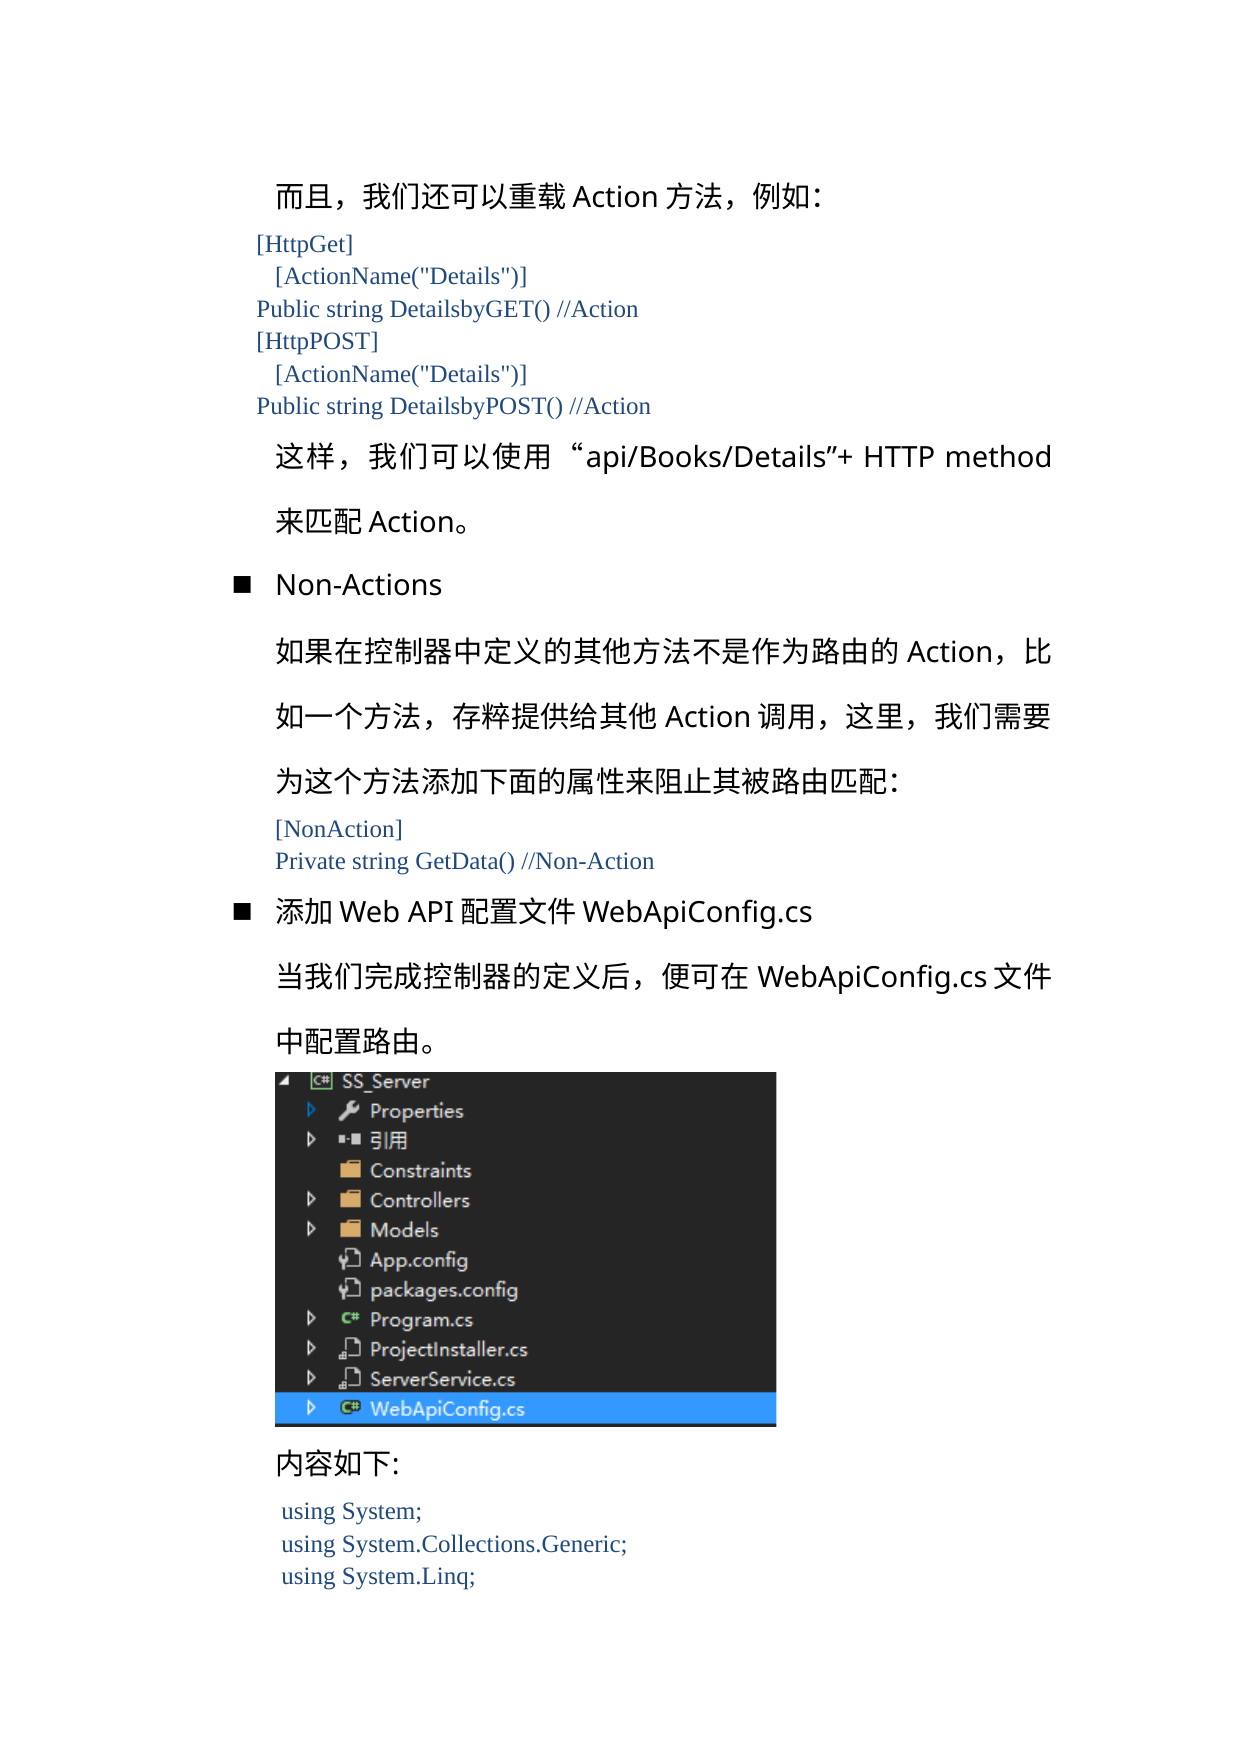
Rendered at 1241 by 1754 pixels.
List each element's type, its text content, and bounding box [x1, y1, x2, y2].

text using System; [231, 1494, 1053, 1527]
list 添加Web API配置文件WebApiConfig.cs [231, 877, 1053, 942]
list [HttpPOST] [187, 324, 1053, 357]
list [NonAction] [275, 812, 1053, 844]
text Public string DetailsbyGET() //Action [187, 292, 1053, 324]
list [ActionName("Details")] [187, 259, 1053, 292]
text using System.Collections.Generic; [231, 1527, 1053, 1559]
list Private string GetData() //Non-Action [275, 844, 1053, 877]
text 内容如下: [275, 1429, 1053, 1494]
list [HttpGet] [187, 227, 1053, 259]
list 如果在控制器中定义的其他方法不是作为路由的Action，比如一个方法，存粹提供给其他Action调用，这里，我们需要为这个方法添加下面的属性来阻止其被路由匹配： [275, 617, 1053, 812]
list Non-Actions [231, 552, 1053, 617]
text using System.Linq; [231, 1559, 1053, 1592]
list 这样，我们可以使用“api/Books/Details”+ HTTP method来匹配Action。 [275, 422, 1053, 552]
list [ActionName("Details")] [187, 357, 1053, 389]
text 当我们完成控制器的定义后，便可在WebApiConfig.cs文件中配置路由。 [275, 942, 1053, 1072]
list Public string DetailsbyPOST() //Action [187, 389, 1053, 422]
list 而且，我们还可以重载Action方法，例如： [275, 162, 1053, 227]
